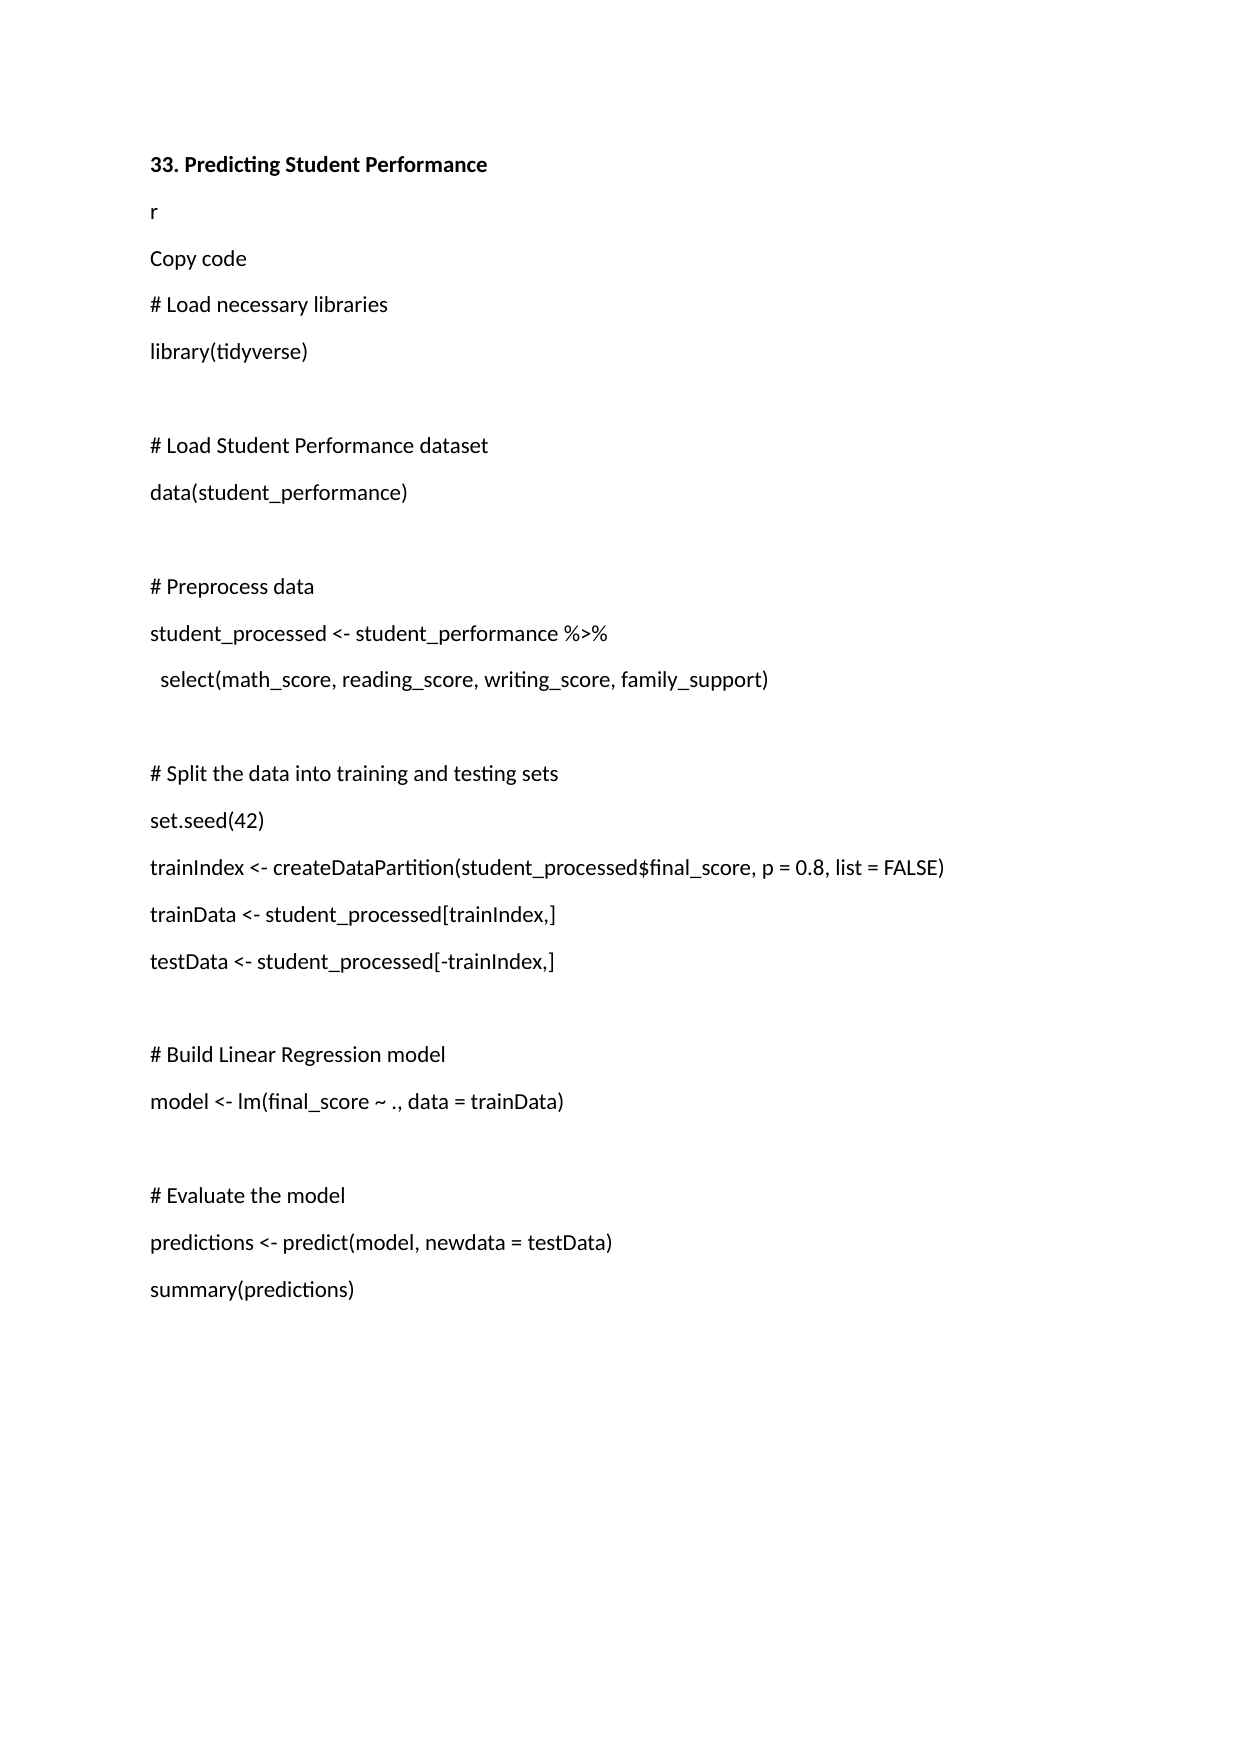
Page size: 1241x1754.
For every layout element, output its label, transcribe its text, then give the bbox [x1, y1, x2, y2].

text student_processed <- student_performance %>% [150, 619, 1090, 647]
text testData <- student_processed[-trainIndex,] [150, 947, 1090, 975]
text 33. Predicting Student Performance [150, 150, 1090, 178]
text # Evaluate the model [150, 1181, 1090, 1209]
text # Split the data into training and testing sets [150, 759, 1090, 787]
text # Preprocess data [150, 572, 1090, 600]
text set.seed(42) [150, 806, 1090, 834]
text predictions <- predict(model, newdata = testData) [150, 1228, 1090, 1256]
text library(tidyverse) [150, 337, 1090, 366]
text Copy code [150, 244, 1090, 272]
text # Load Student Performance dataset [150, 431, 1090, 459]
text data(student_performance) [150, 478, 1090, 506]
text model <- lm(final_score ~ ., data = trainData) [150, 1087, 1090, 1116]
text select(math_score, reading_score, writing_score, family_support) [150, 666, 1090, 694]
text trainIndex <- createDataPartition(student_processed$final_score, p = 0.8, list = FALSE) [150, 853, 1090, 881]
text trainData <- student_processed[trainIndex,] [150, 900, 1090, 928]
text # Load necessary libraries [150, 291, 1090, 319]
text summary(predictions) [150, 1275, 1090, 1303]
text r [150, 197, 1090, 225]
text # Build Linear Regression model [150, 1041, 1090, 1069]
